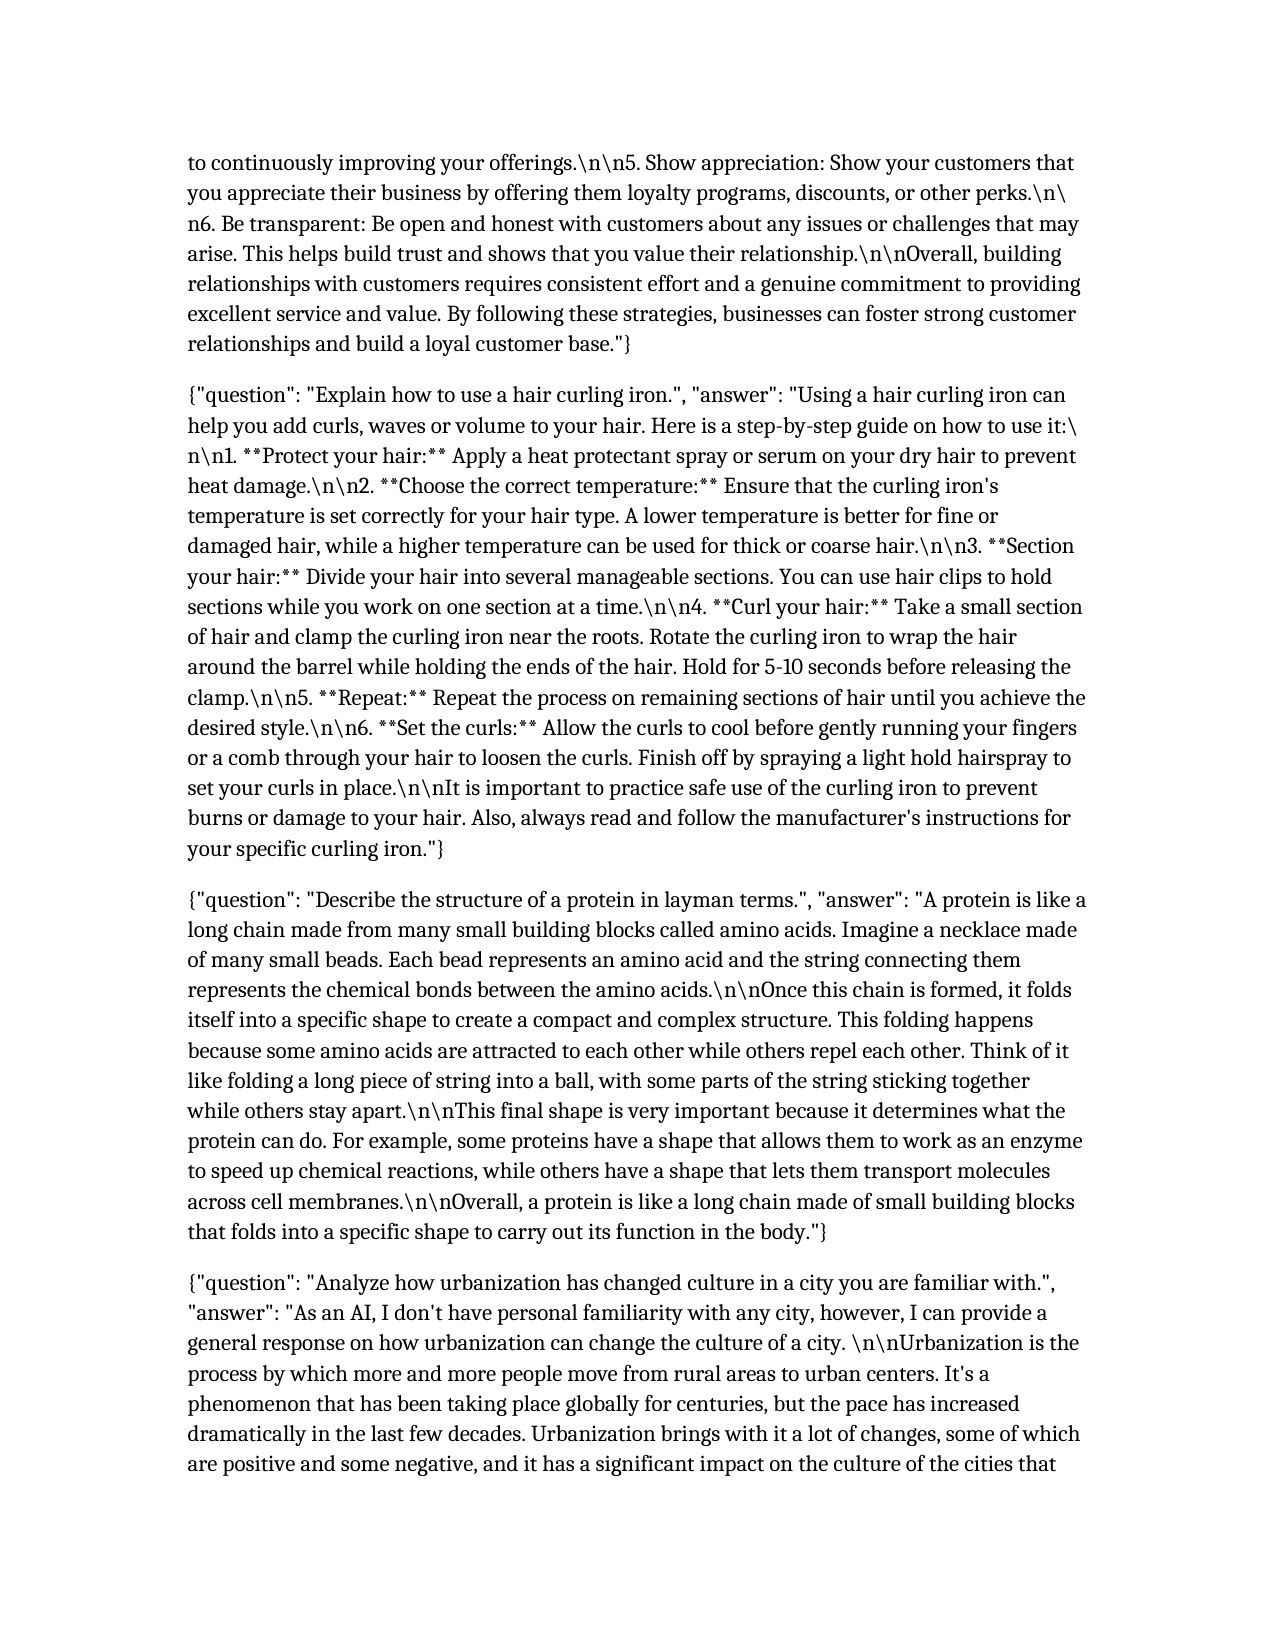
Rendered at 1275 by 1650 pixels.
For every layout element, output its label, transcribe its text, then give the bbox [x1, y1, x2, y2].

text {"question": "Explain how to use a hair curling iron.", "answer": "Using a hair curling iron can help you add curls, waves or volume to your hair. Here is a step-by-step guide on how to use it:\n\n1. **Protect your hair:** Apply a heat protectant spray or serum on your dry hair to prevent heat damage.\n\n2. **Choose the correct temperature:** Ensure that the curling iron's temperature is set correctly for your hair type. A lower temperature is better for fine or damaged hair, while a higher temperature can be used for thick or coarse hair.\n\n3. **Section your hair:** Divide your hair into several manageable sections. You can use hair clips to hold sections while you work on one section at a time.\n\n4. **Curl your hair:** Take a small section of hair and clamp the curling iron near the roots. Rotate the curling iron to wrap the hair around the barrel while holding the ends of the hair. Hold for 5-10 seconds before releasing the clamp.\n\n5. **Repeat:** Repeat the process on remaining sections of hair until you achieve the desired style.\n\n6. **Set the curls:** Allow the curls to cool before gently running your fingers or a comb through your hair to loosen the curls. Finish off by spraying a light hold hairspray to set your curls in place.\n\nIt is important to practice safe use of the curling iron to prevent burns or damage to your hair. Also, always read and follow the manufacturer's instructions for your specific curling iron."} [187, 382, 1087, 862]
text {"question": "Describe the structure of a protein in layman terms.", "answer": "A protein is like a long chain made from many small building blocks called amino acids. Imagine a necklace made of many small beads. Each bead represents an amino acid and the string connecting them represents the chemical bonds between the amino acids.\n\nOnce this chain is formed, it folds itself into a specific shape to create a compact and complex structure. This folding happens because some amino acids are attracted to each other while others repel each other. Think of it like folding a long piece of string into a ball, with some parts of the string sticking together while others stay apart.\n\nThis final shape is very important because it determines what the protein can do. For example, some proteins have a shape that allows them to work as an enzyme to speed up chemical reactions, while others have a shape that lets them transport molecules across cell membranes.\n\nOverall, a protein is like a long chain made of small building blocks that folds into a specific shape to carry out its function in the body."} [187, 886, 1087, 1245]
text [187, 1270, 1087, 1477]
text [187, 150, 1087, 358]
